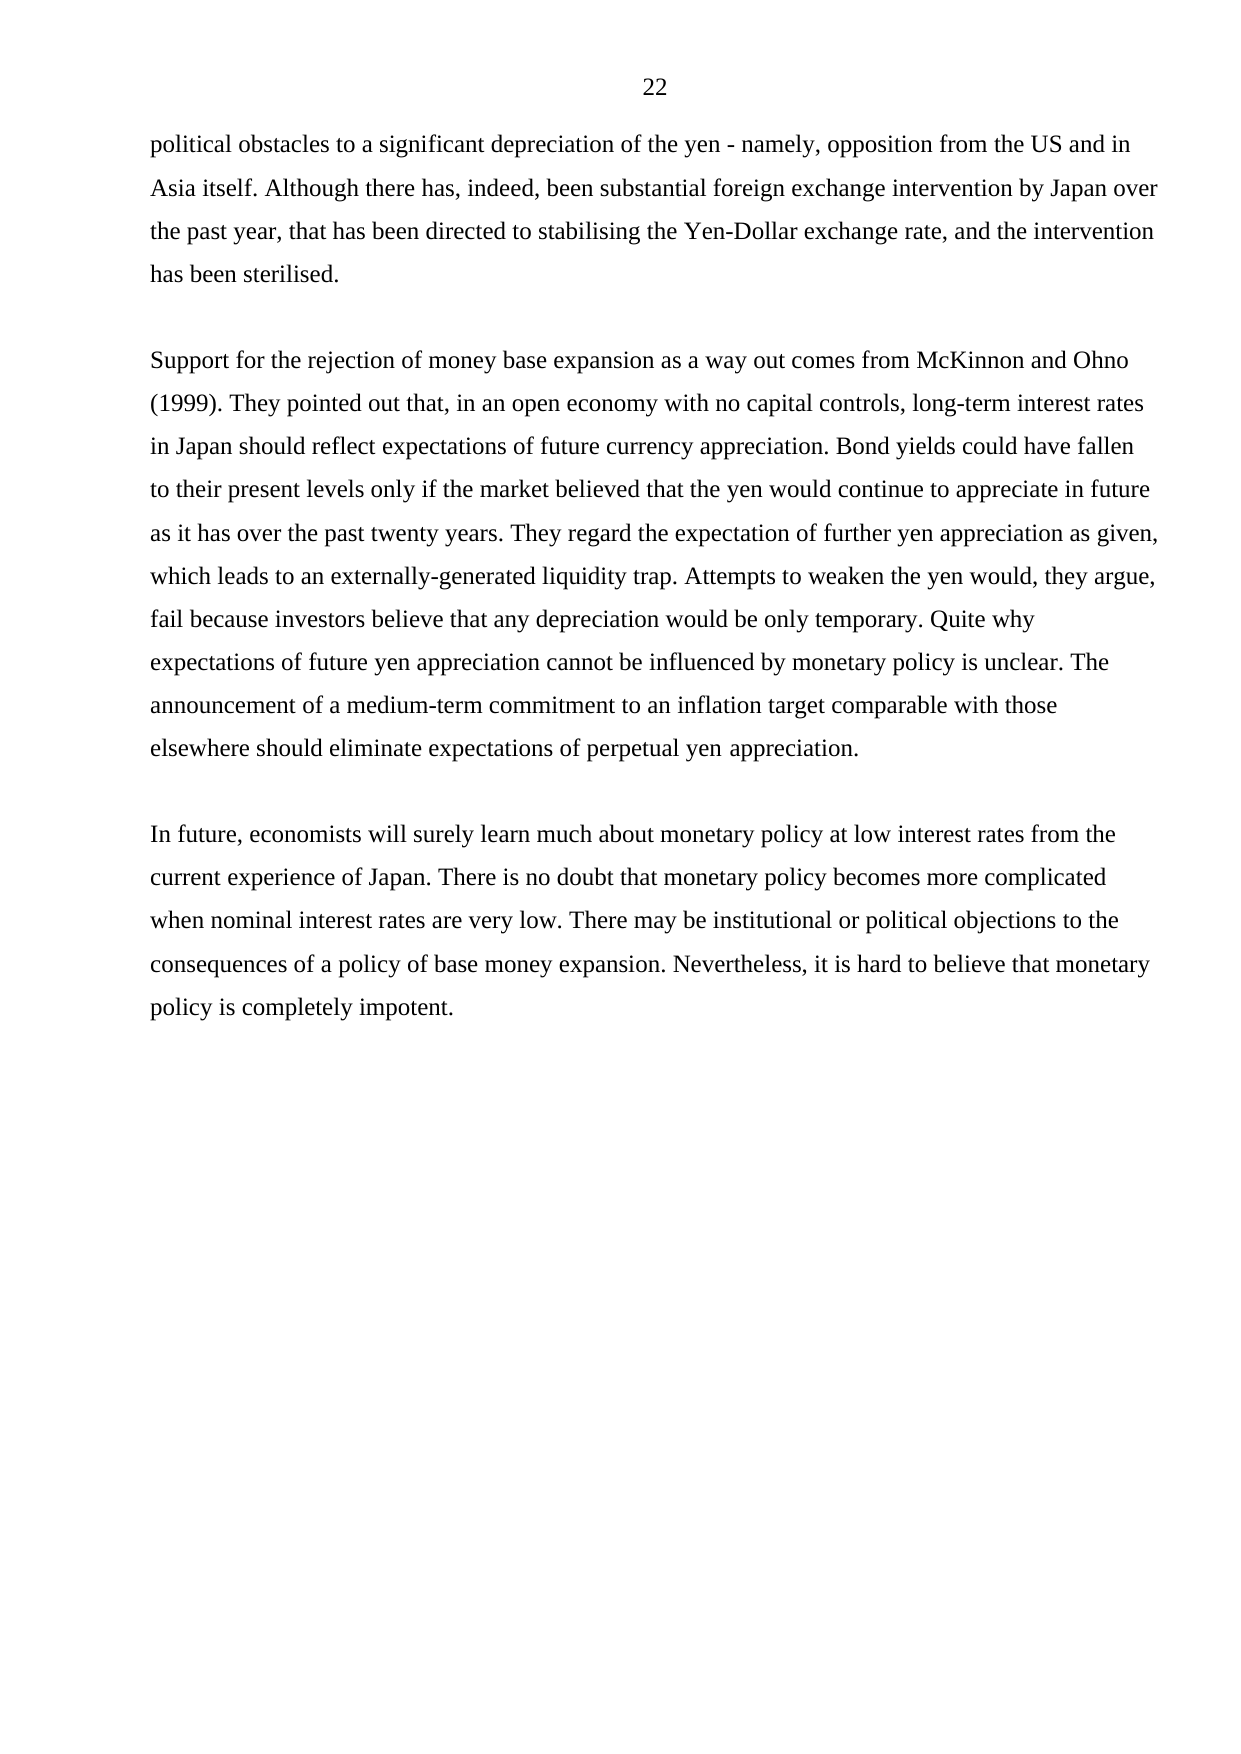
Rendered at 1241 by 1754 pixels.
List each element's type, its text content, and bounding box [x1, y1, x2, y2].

text political obstacles to a significant depreciation of the yen - namely, opposition from the US and in Asia itself. Although there has, indeed, been substantial foreign exchange intervention by Japan over the past year, that has been directed to stabilising the Yen-Dollar exchange rate, and the intervention has been sterilised. [150, 129, 1166, 288]
text In future, economists will surely learn much about monetary policy at low interest rates from the current experience of Japan. There is no doubt that monetary policy becomes more complicated when nominal interest rates are very low. There may be institutional or political objections to the consequences of a policy of base money expansion. Nevertheless, it is hard to believe that monetary policy is completely impotent. [150, 819, 1158, 1021]
text Support for the rejection of money base expansion as a way out comes from McKinnon and Ohno (1999). They pointed out that, in an open economy with no capital controls, long-term interest rates in Japan should reflect expectations of future currency appreciation. Bond yields could have fallen to their present levels only if the market believed that the yen would continue to appreciate in future [150, 345, 1153, 503]
text as it has over the past twenty years. They regard the expectation of further yen appreciation as given, which leads to an externally-generated liquidity trap. Attempts to weaken the yen would, they argue, fail because investors believe that any depreciation would be only temporary. Quite why expectations of future yen appreciation cannot be influenced by monetary policy is unclear. The announcement of a medium-term commitment to an inflation target comparable with those elsewhere should eliminate expectations of perpetual yen appreciation. [150, 518, 1163, 762]
